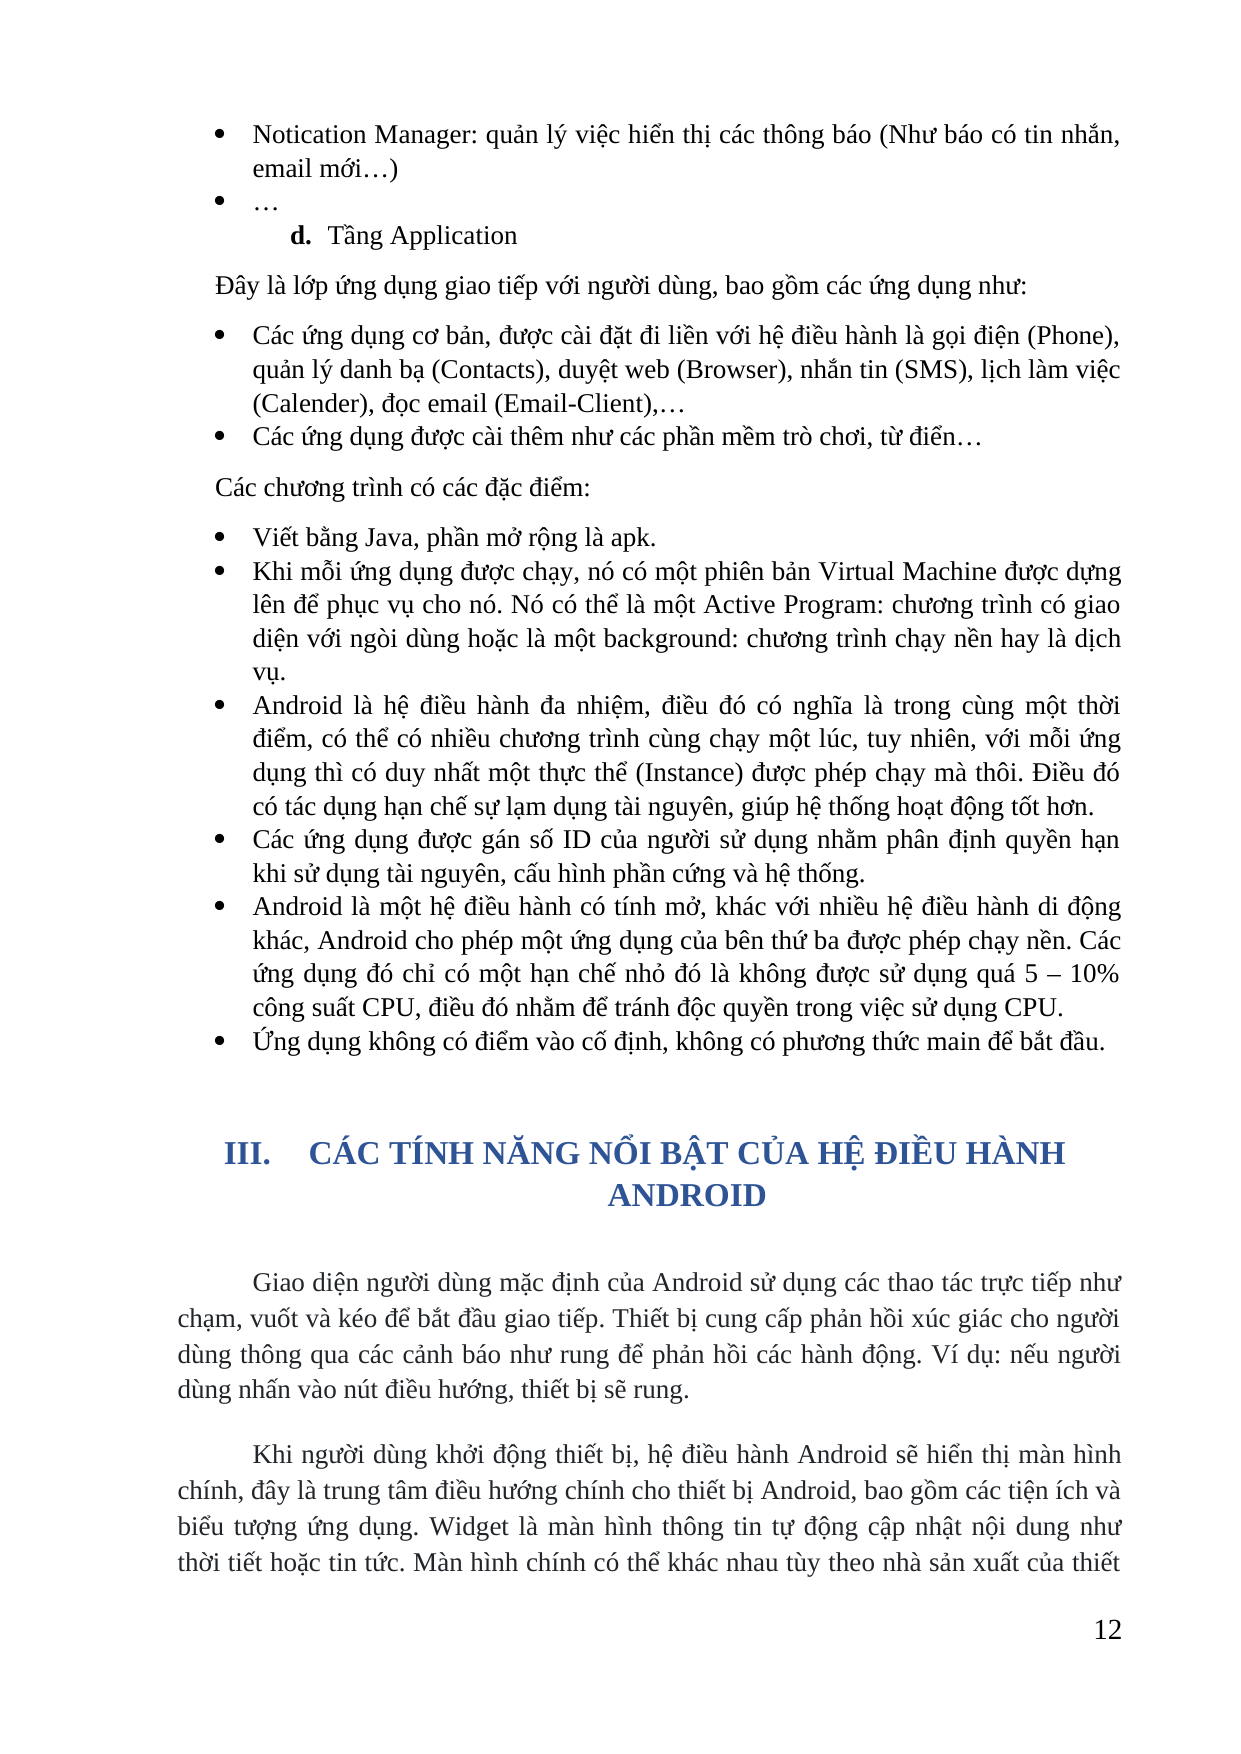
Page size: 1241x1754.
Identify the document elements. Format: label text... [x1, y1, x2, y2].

list Notication Manager: quản lý việc hiển thị các thông báo (Như báo có tin nhắn, email mới…) [215, 118, 1122, 183]
list Tầng Application [290, 219, 1122, 250]
text Đây là lớp ứng dụng giao tiếp với người dùng, bao gồm các ứng dụng như: [177, 269, 1122, 300]
list Ứng dụng không có điểm vào cố định, không có phương thức main để bắt đầu. [215, 1024, 1122, 1056]
list Các ứng dụng được gán số ID của người sử dụng nhằm phân định quyền hạn khi sử dụng tài nguyên, cấu hình phần cứng và hệ thống. [215, 823, 1122, 888]
subtitle CÁC TÍNH NĂNG NỔI BẬT CỦA HỆ ĐIỀU HÀNH ANDROID [215, 1133, 1122, 1213]
list Khi mỗi ứng dụng được chạy, nó có một phiên bản Virtual Machine được dựng lên để phục vụ cho nó. Nó có thể là một Active Program: chương trình có giao diện với ngòi dùng hoặc là một background: chương trình chạy nền hay là dịch vụ. [215, 554, 1122, 686]
text Các chương trình có các đặc điểm: [177, 471, 1122, 502]
list Android là hệ điều hành đa nhiệm, điều đó có nghĩa là trong cùng một thời điểm, có thể có nhiều chương trình cùng chạy một lúc, tuy nhiên, với mỗi ứng dụng thì có duy nhất một thực thể (Instance) được phép chạy mà thôi. Điều đó có tác dụng hạn chế sự lạm dụng tài nguyên, giúp hệ thống hoạt động tốt hơn. [215, 689, 1122, 821]
list … [215, 185, 1122, 217]
list Viết bằng Java, phần mở rộng là apk. [215, 521, 1122, 552]
text Giao diện người dùng mặc định của Android sử dụng các thao tác trực tiếp như chạm, vuốt và kéo để bắt đầu giao tiếp. Thiết bị cung cấp phản hồi xúc giác cho người dùng thông qua các cảnh báo như rung để phản hồi các hành động. Ví dụ: nếu người dùng nhấn vào nút điều hướng, thiết bị sẽ rung. [177, 1266, 1122, 1405]
list Các ứng dụng cơ bản, được cài đặt đi liền với hệ điều hành là gọi điện (Phone), quản lý danh bạ (Contacts), duyệt web (Browser), nhắn tin (SMS), lịch làm việc (Calender), đọc email (Email-Client),… [215, 319, 1122, 418]
list Các ứng dụng được cài thêm như các phần mềm trò chơi, từ điển… [215, 420, 1122, 451]
list Android là một hệ điều hành có tính mở, khác với nhiều hệ điều hành di động khác, Android cho phép một ứng dụng của bên thứ ba được phép chạy nền. Các ứng dụng đó chỉ có một hạn chế nhỏ đó là không được sử dụng quá 5 – 10% công suất CPU, điều đó nhằm để tránh độc quyền trong việc sử dụng CPU. [215, 890, 1122, 1022]
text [177, 1438, 1122, 1577]
